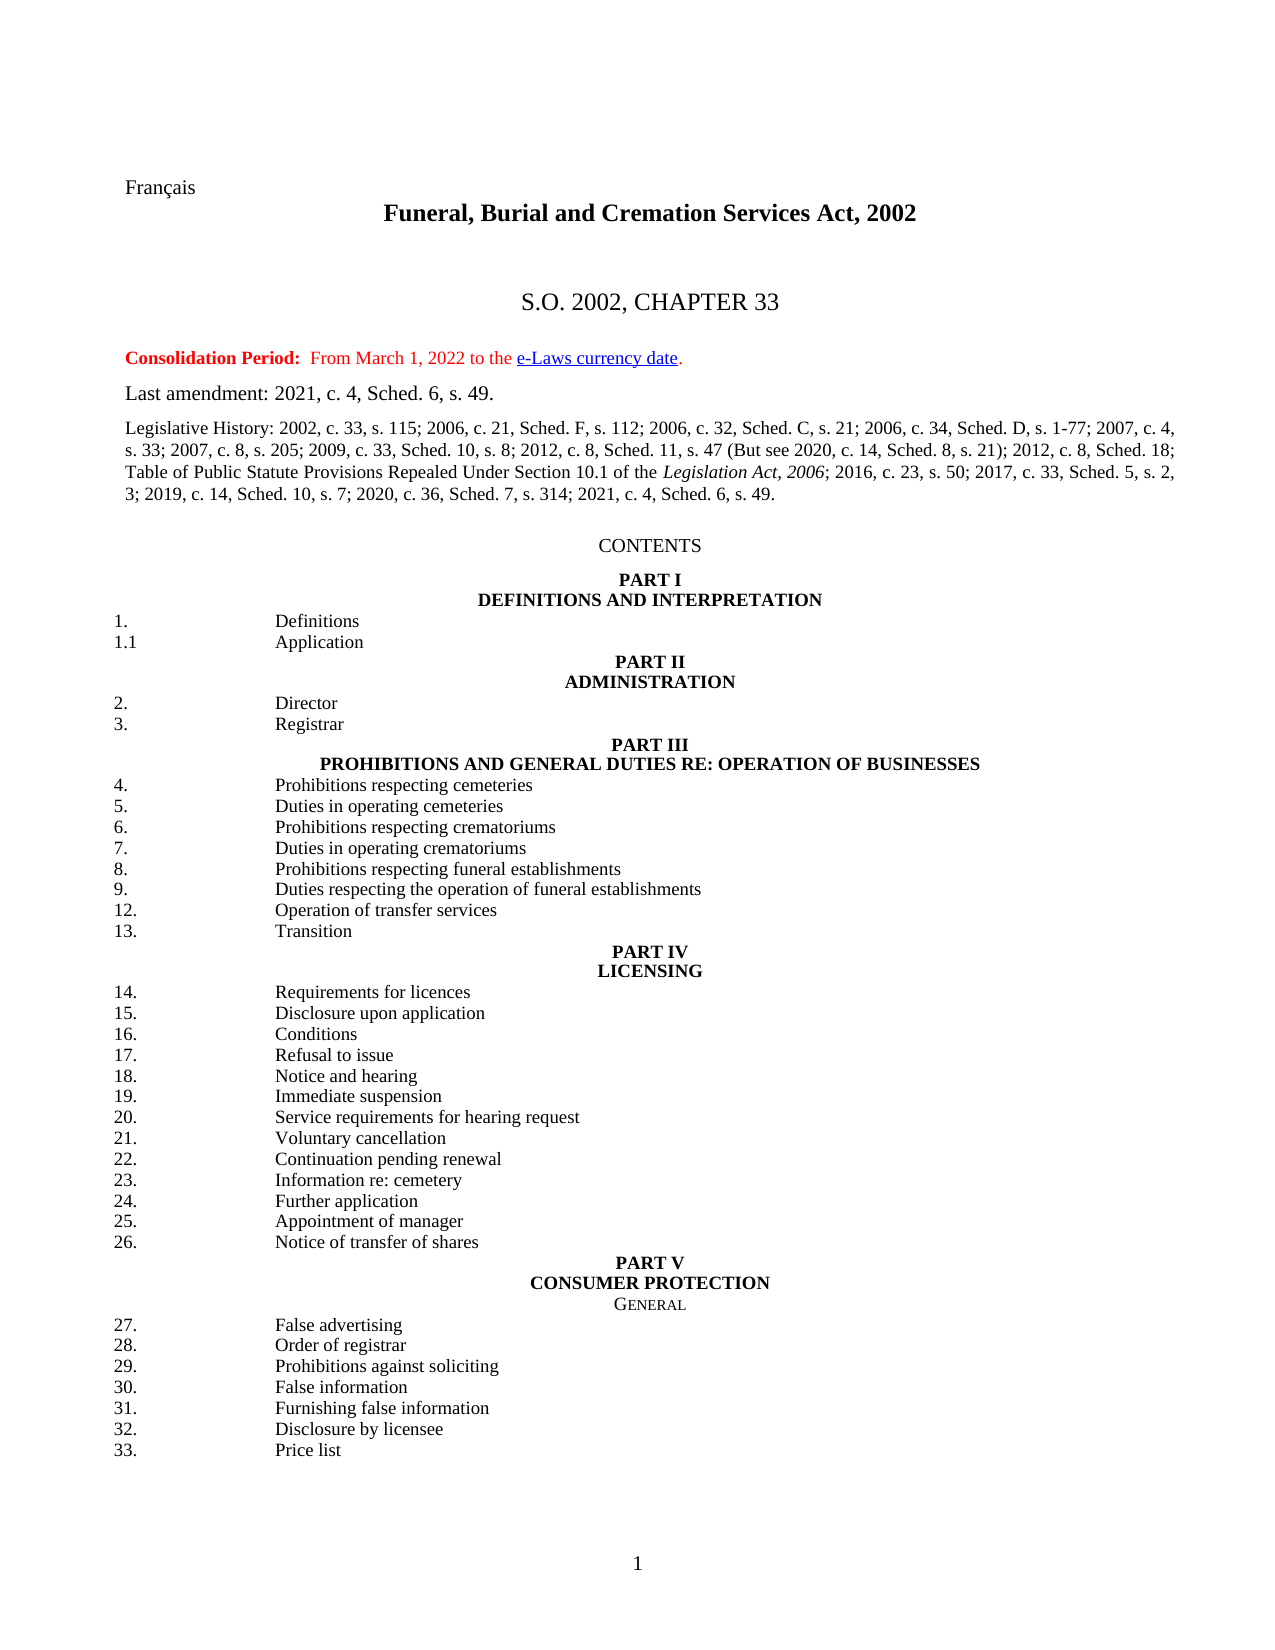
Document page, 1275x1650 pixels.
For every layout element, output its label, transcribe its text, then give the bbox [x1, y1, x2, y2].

table_cell 21. [114, 1128, 275, 1148]
table_cell 4. [114, 775, 275, 796]
table_cell Duties in operating cemeteries [275, 796, 1186, 816]
table_cell Conditions [275, 1024, 1186, 1044]
table_cell Continuation pending renewal [275, 1149, 1186, 1169]
table_cell 30. [114, 1377, 275, 1397]
table_cell Voluntary cancellation [275, 1128, 1186, 1148]
table_cell Requirements for licences [275, 982, 1186, 1003]
table_cell 19. [114, 1086, 275, 1107]
table_cell Order of registrar [275, 1335, 1186, 1356]
table_cell 8. [114, 858, 275, 879]
table_cell Service requirements for hearing request [275, 1107, 1186, 1128]
table_cell 12. [114, 900, 275, 921]
text S.O. 2002, chapter 33 [125, 287, 1175, 316]
table_cell 26. [114, 1232, 275, 1253]
table_cell Refusal to issue [275, 1044, 1186, 1065]
table_cell Prohibitions respecting cemeteries [275, 775, 1186, 796]
table_cell PART III PROHIBITIONS AND GENERAL DUTIES RE: OPERATION OF BUSINESSES [114, 734, 1186, 775]
text CONTENTS [125, 536, 1175, 557]
table_cell 25. [114, 1211, 275, 1232]
table_cell Application [275, 631, 1186, 652]
table_cell Immediate suspension [275, 1086, 1186, 1107]
table_cell 1.1 [114, 631, 275, 652]
table_cell Registrar [275, 713, 1186, 734]
table_cell 33. [114, 1439, 275, 1460]
table_cell 13. [114, 921, 275, 941]
table_cell Director [275, 693, 1186, 713]
table_cell 1. [114, 610, 275, 631]
table_cell 27. [114, 1314, 275, 1335]
table_cell 31. [114, 1398, 275, 1418]
table_cell 23. [114, 1169, 275, 1190]
table_cell Information re: cemetery [275, 1169, 1186, 1190]
table_cell 29. [114, 1356, 275, 1377]
table_cell Disclosure upon application [275, 1003, 1186, 1023]
table_cell Price list [275, 1439, 1186, 1460]
table_cell Operation of transfer services [275, 900, 1186, 921]
table_cell 7. [114, 837, 275, 858]
table_cell 16. [114, 1024, 275, 1044]
table_cell 22. [114, 1149, 275, 1169]
table_cell Transition [275, 921, 1186, 941]
table_cell 24. [114, 1190, 275, 1211]
table_cell False advertising [275, 1314, 1186, 1335]
title Funeral, Burial and Cremation Services Act, 2002 [125, 199, 1175, 227]
table_cell Notice and hearing [275, 1065, 1186, 1086]
table_cell Prohibitions against soliciting [275, 1356, 1186, 1377]
table_cell 2. [114, 693, 275, 713]
table_cell Disclosure by licensee [275, 1418, 1186, 1439]
table_cell Further application [275, 1190, 1186, 1211]
table_cell 17. [114, 1044, 275, 1065]
table_cell Notice of transfer of shares [275, 1232, 1186, 1253]
table_cell 18. [114, 1065, 275, 1086]
table_cell Prohibitions respecting funeral establishments [275, 858, 1186, 879]
table_cell Furnishing false information [275, 1398, 1186, 1418]
text Consolidation Period: From March 1, 2022 to the e-Laws currency date. [125, 348, 1175, 368]
table_cell Appointment of manager [275, 1211, 1186, 1232]
table_cell PART V CONSUMER PROTECTION [114, 1253, 1186, 1293]
text Français [125, 175, 1175, 199]
table_cell 5. [114, 796, 275, 816]
table_cell 20. [114, 1107, 275, 1128]
table_cell 28. [114, 1335, 275, 1356]
table_cell PART IV LICENSING [114, 941, 1186, 982]
table_cell Duties respecting the operation of funeral establishments [275, 879, 1186, 900]
table_cell 3. [114, 713, 275, 734]
table_cell PART II ADMINISTRATION [114, 652, 1186, 692]
table_cell False information [275, 1377, 1186, 1397]
table_cell Duties in operating crematoriums [275, 837, 1186, 858]
text Last amendment: 2021, c. 4, Sched. 6, s. 49. [125, 381, 1175, 405]
table_cell General [114, 1293, 1186, 1314]
table_header PART I DEFINITIONS AND INTERPRETATION [114, 570, 1186, 610]
text Legislative History: 2002, c. 33, s. 115; 2006, c. 21, Sched. F, s. 112; 2006, c. 32, Sched. C, s. 21; 2006, c. 34, Sched. D, s. 1-77; 2007, c. 4, s. 33; 2007, c. 8, s. 205; 2009, c. 33, Sched. 10, s. 8; 2012, c. 8, Sched. 11, s. 47 (But see 2020, c. 14, Sched. 8, s. 21); 2012, c. 8, Sched. 18; Table of Public Statute Provisions Repealed Under Section 10.1 of the Legislation Act, 2006; 2016, c. 23, s. 50; 2017, c. 33, Sched. 5, s. 2, 3; 2019, c. 14, Sched. 10, s. 7; 2020, c. 36, Sched. 7, s. 314; 2021, c. 4, Sched. 6, s. 49. [125, 417, 1175, 504]
table_cell 32. [114, 1418, 275, 1439]
table_cell Definitions [275, 610, 1186, 631]
table_cell 6. [114, 816, 275, 837]
table_cell 15. [114, 1003, 275, 1023]
table_cell Prohibitions respecting crematoriums [275, 816, 1186, 837]
table_cell 14. [114, 982, 275, 1003]
table_cell 9. [114, 879, 275, 900]
